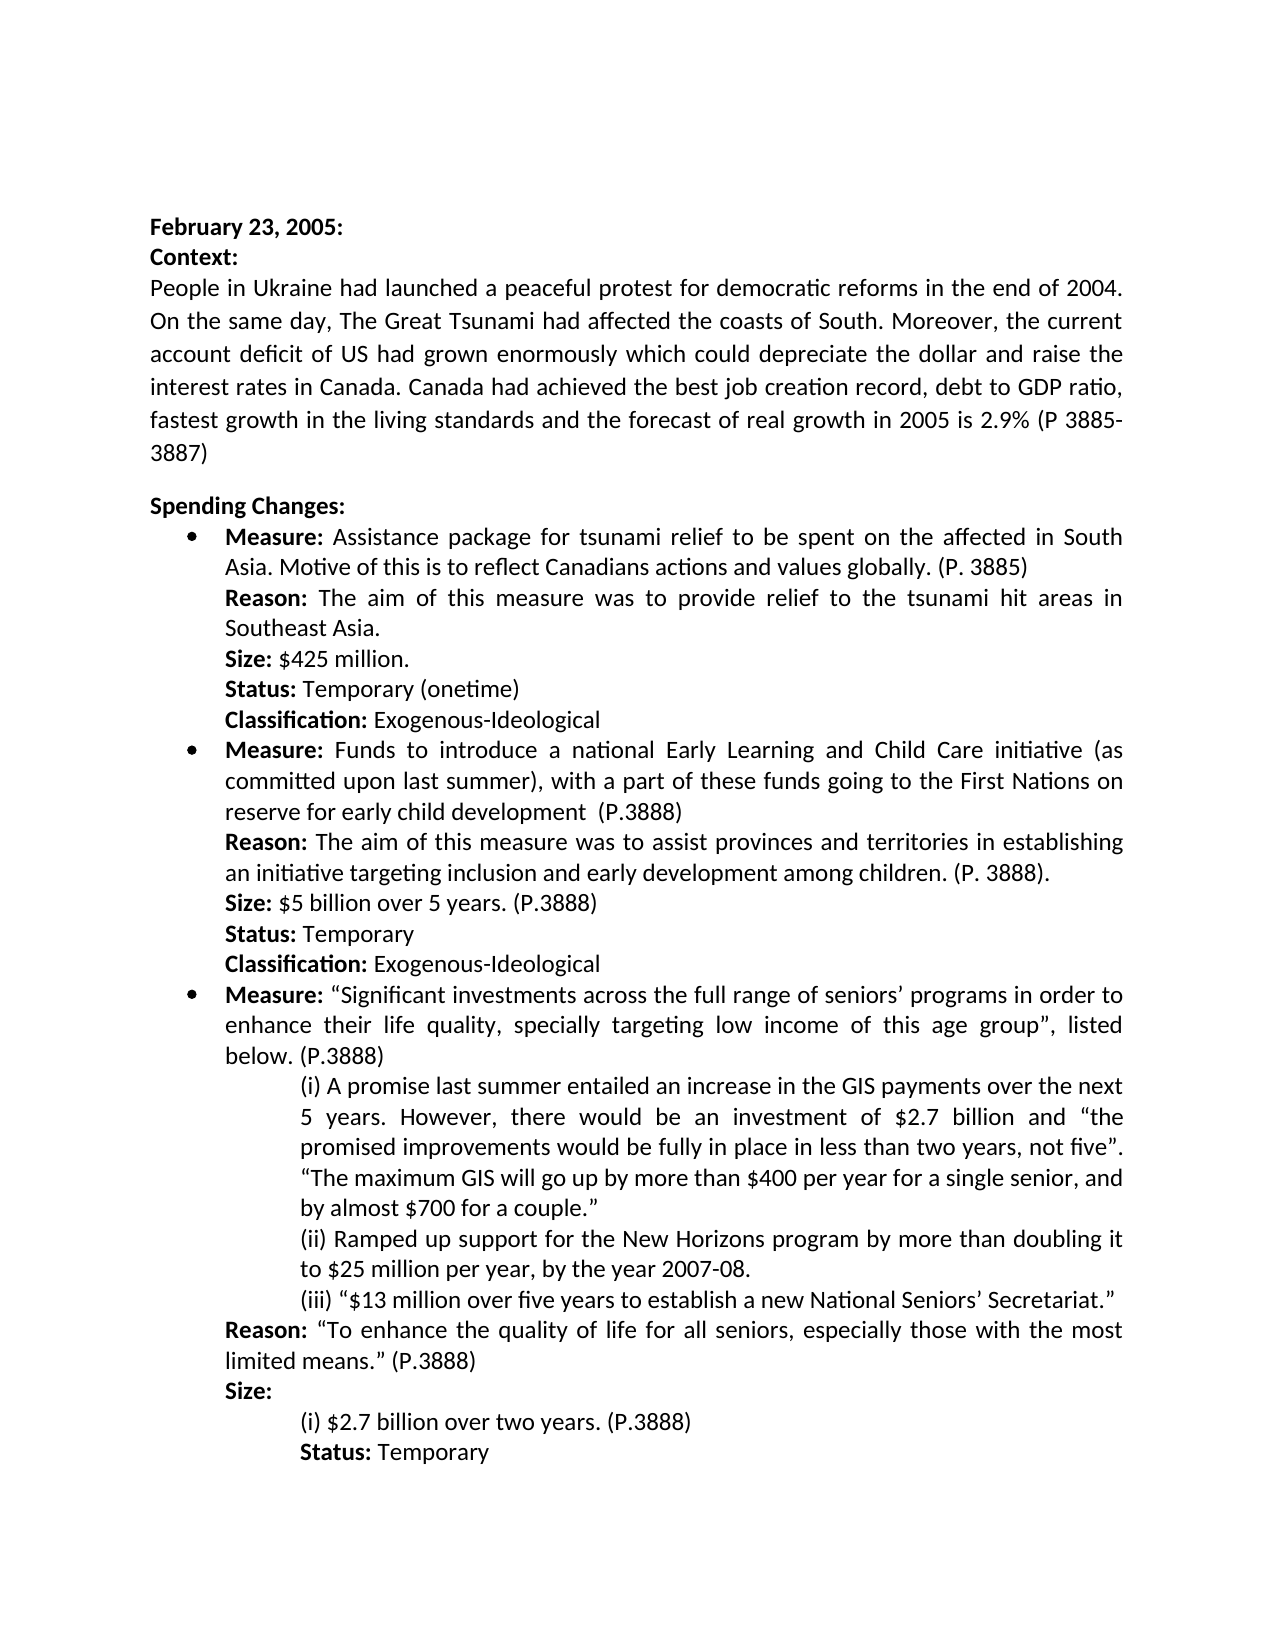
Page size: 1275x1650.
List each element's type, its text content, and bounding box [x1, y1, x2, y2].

text Context: [150, 242, 1125, 272]
list Measure: “Significant investments across the full range of seniors’ programs in order to enhance their life quality, specially targeting low income of this age group”, listed below. (P.3888) [187, 979, 1125, 1070]
text Size: [225, 1376, 1125, 1406]
text (i) A promise last summer entailed an increase in the GIS payments over the next 5 years. However, there would be an investment of $2.7 billion and “the promised improvements would be fully in place in less than two years, not five”. “The maximum GIS will go up by more than $400 per year for a single senior, and by almost $700 for a couple.” [300, 1070, 1125, 1223]
text February 23, 2005: [150, 211, 1125, 242]
text Status: Temporary (onetime) [225, 673, 1125, 704]
list Measure: Funds to introduce a national Early Learning and Child Care initiative (as committed upon last summer), with a part of these funds going to the First Nations on reserve for early child development (P.3888) [187, 734, 1125, 826]
text Status: Temporary [300, 1437, 1125, 1467]
text Classification: Exogenous-Ideological [225, 948, 1125, 979]
text Reason: “To enhance the quality of life for all seniors, especially those with the most limited means.” (P.3888) [225, 1314, 1125, 1376]
text Reason: The aim of this measure was to assist provinces and territories in establishing an initiative targeting inclusion and early development among children. (P. 3888). [225, 826, 1125, 887]
text (iii) “$13 million over five years to establish a new National Seniors’ Secretariat.” [300, 1284, 1125, 1314]
text Size: $5 billion over 5 years. (P.3888) [225, 887, 1125, 918]
list Measure: Assistance package for tsunami relief to be spent on the affected in South Asia. Motive of this is to reflect Canadians actions and values globally. (P. 3885) [187, 521, 1125, 582]
text (i) $2.7 billion over two years. (P.3888) [300, 1406, 1125, 1437]
text Reason: The aim of this measure was to provide relief to the tsunami hit areas in Southeast Asia. [225, 582, 1125, 643]
text (ii) Ramped up support for the New Horizons program by more than doubling it to $25 million per year, by the year 2007-08. [300, 1223, 1125, 1284]
text Size: $425 million. [225, 643, 1125, 673]
text Status: Temporary [225, 918, 1125, 948]
text Classification: Exogenous-Ideological [225, 704, 1125, 734]
text Spending Changes: [150, 490, 1125, 521]
text People in Ukraine had launched a peaceful protest for democratic reforms in the end of 2004. On the same day, The Great Tsunami had affected the coasts of South. Moreover, the current account deficit of US had grown enormously which could depreciate the dollar and raise the interest rates in Canada. Canada had achieved the best job creation record, debt to GDP ratio, fastest growth in the living standards and the forecast of real growth in 2005 is 2.9% (P 3885-3887) [150, 272, 1125, 467]
